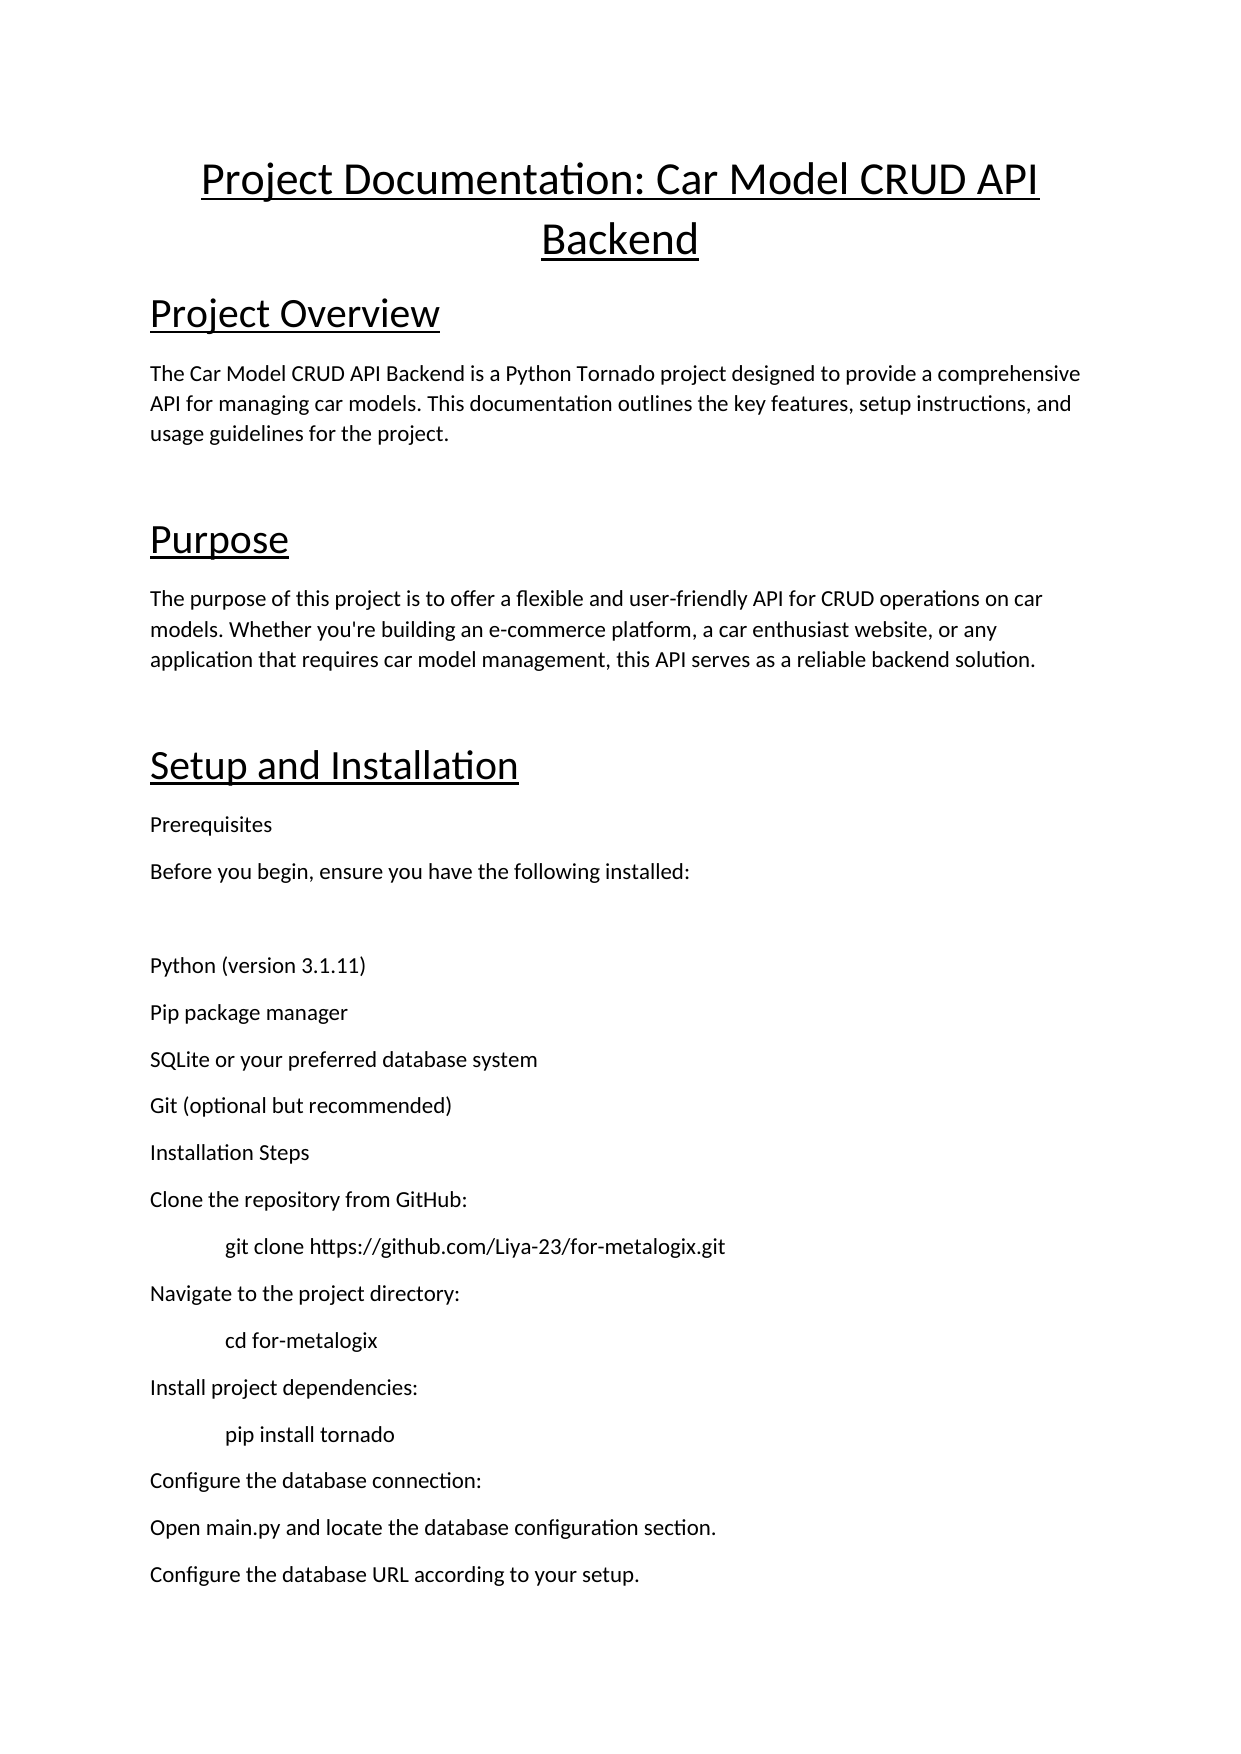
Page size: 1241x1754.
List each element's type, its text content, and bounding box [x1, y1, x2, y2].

text Configure the database connection: [150, 1467, 1090, 1494]
text The Car Model CRUD API Backend is a Python Tornado project designed to provide a comprehensive API for managing car models. This documentation outlines the key features, setup instructions, and usage guidelines for the project. [150, 359, 1090, 447]
text Navigate to the project directory: [150, 1279, 1090, 1307]
text The purpose of this project is to offer a flexible and user-friendly API for CRUD operations on car models. Whether you're building an e-commerce platform, a car enthusiast website, or any application that requires car model management, this API serves as a reliable backend solution. [150, 584, 1090, 673]
text Open main.py and locate the database configuration section. [150, 1513, 1090, 1541]
text Installation Steps [150, 1138, 1090, 1166]
text pip install tornado [150, 1420, 1090, 1448]
text Git (optional but recommended) [150, 1092, 1090, 1119]
text git clone https://github.com/Liya-23/for-metalogix.git [150, 1232, 1090, 1260]
text SQLite or your preferred database system [150, 1045, 1090, 1073]
text cd for-metalogix [150, 1326, 1090, 1354]
text Python (version 3.1.11) [150, 951, 1090, 979]
text Install project dependencies: [150, 1373, 1090, 1401]
text Clone the repository from GitHub: [150, 1185, 1090, 1213]
text Purpose [150, 513, 1090, 564]
text Project Documentation: Car Model CRUD API Backend [150, 150, 1090, 266]
text Project Overview [150, 287, 1090, 338]
text Setup and Installation [150, 739, 1090, 789]
text Prerequisites [150, 810, 1090, 838]
text Pip package manager [150, 998, 1090, 1026]
text Before you begin, ensure you have the following installed: [150, 857, 1090, 885]
text Configure the database URL according to your setup. [150, 1560, 1090, 1588]
